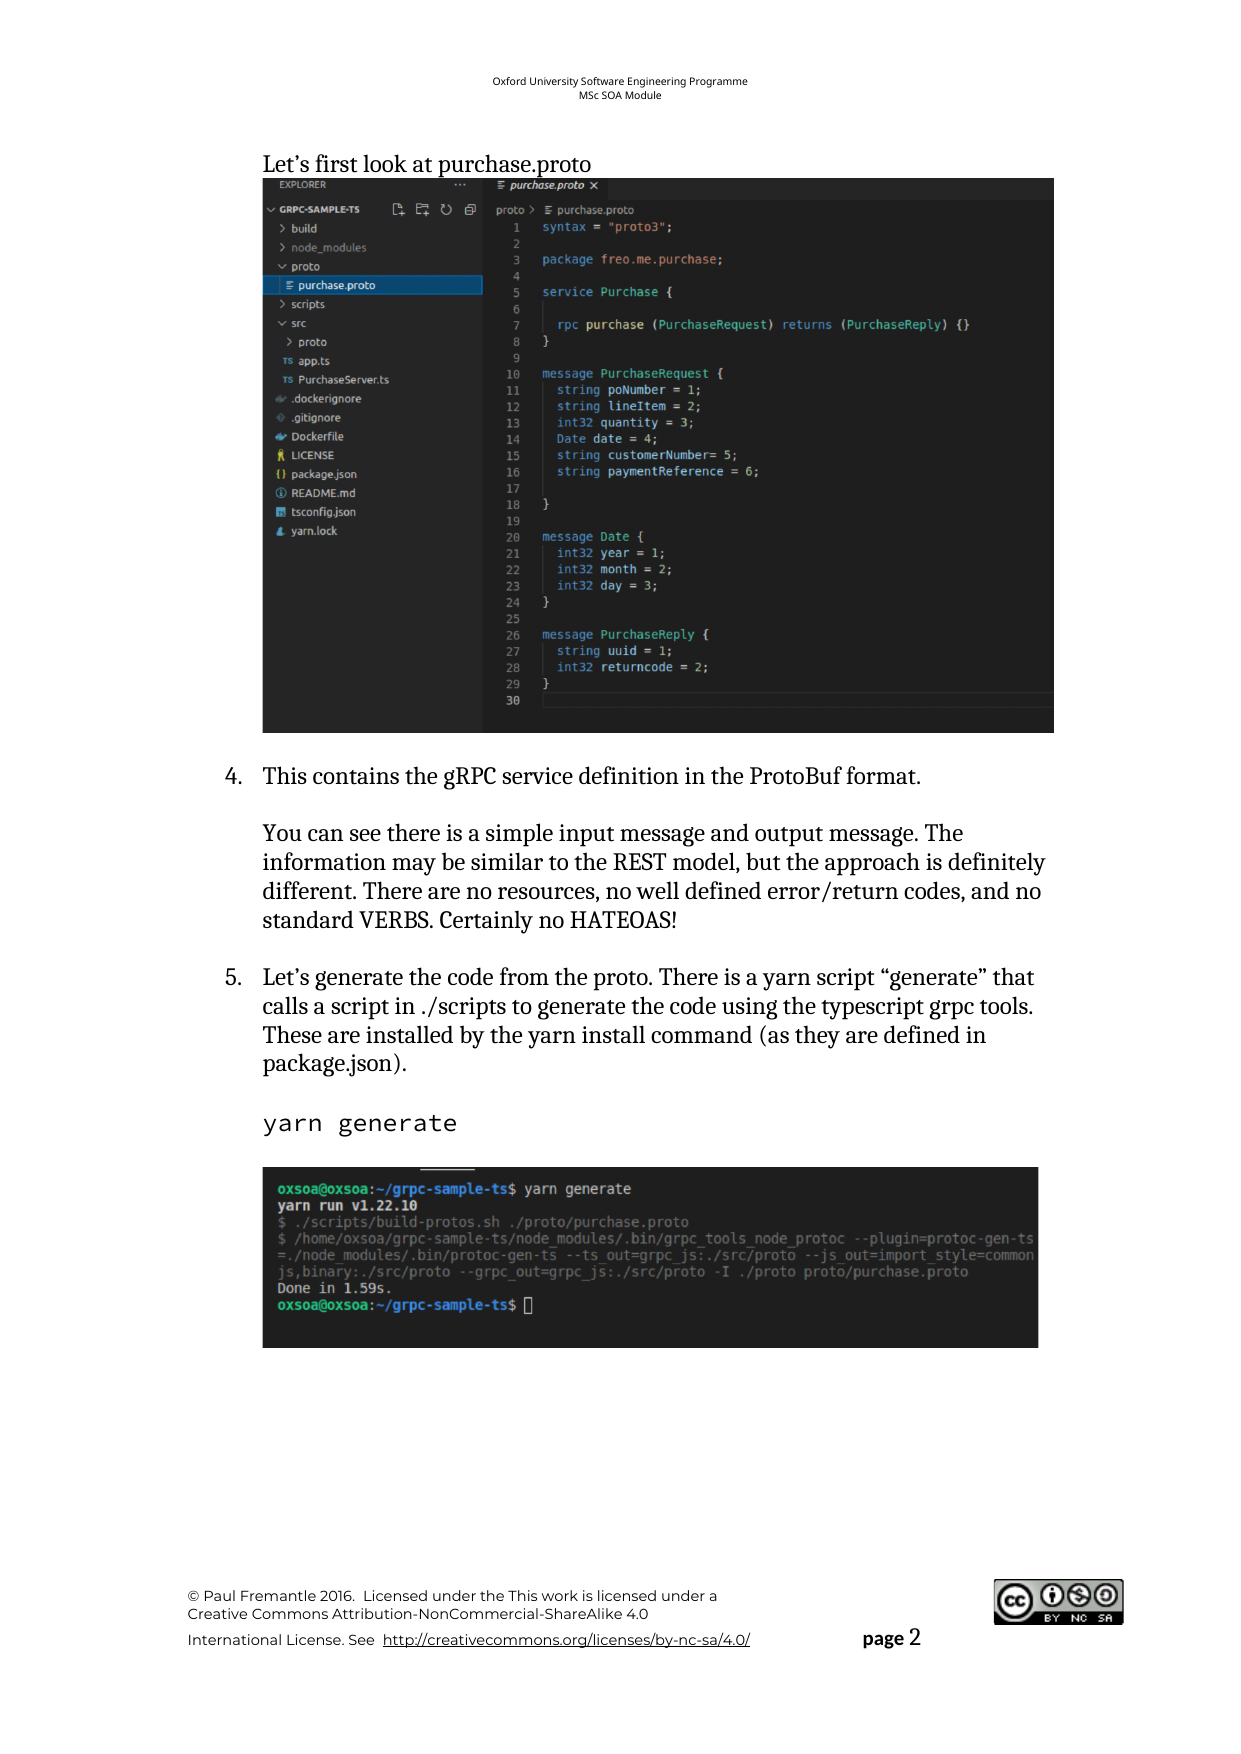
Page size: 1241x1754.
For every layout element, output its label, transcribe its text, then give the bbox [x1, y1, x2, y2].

list Let’s generate the code from the proto. There is a yarn script “generate” that calls a script in ./scripts to generate the code using the typescript grpc tools. These are installed by the yarn install command (as they are defined in package.json). yarn generate [225, 963, 1053, 1138]
picture [993, 1579, 1124, 1625]
list This contains the gRPC service definition in the ProtoBuf format. You can see there is a simple input message and output message. The information may be similar to the REST model, but the approach is definitely different. There are no resources, no well defined error/return codes, and no standard VERBS. Certainly no HATEOAS! [225, 762, 1053, 934]
picture [262, 1167, 1039, 1348]
picture [262, 178, 1054, 733]
